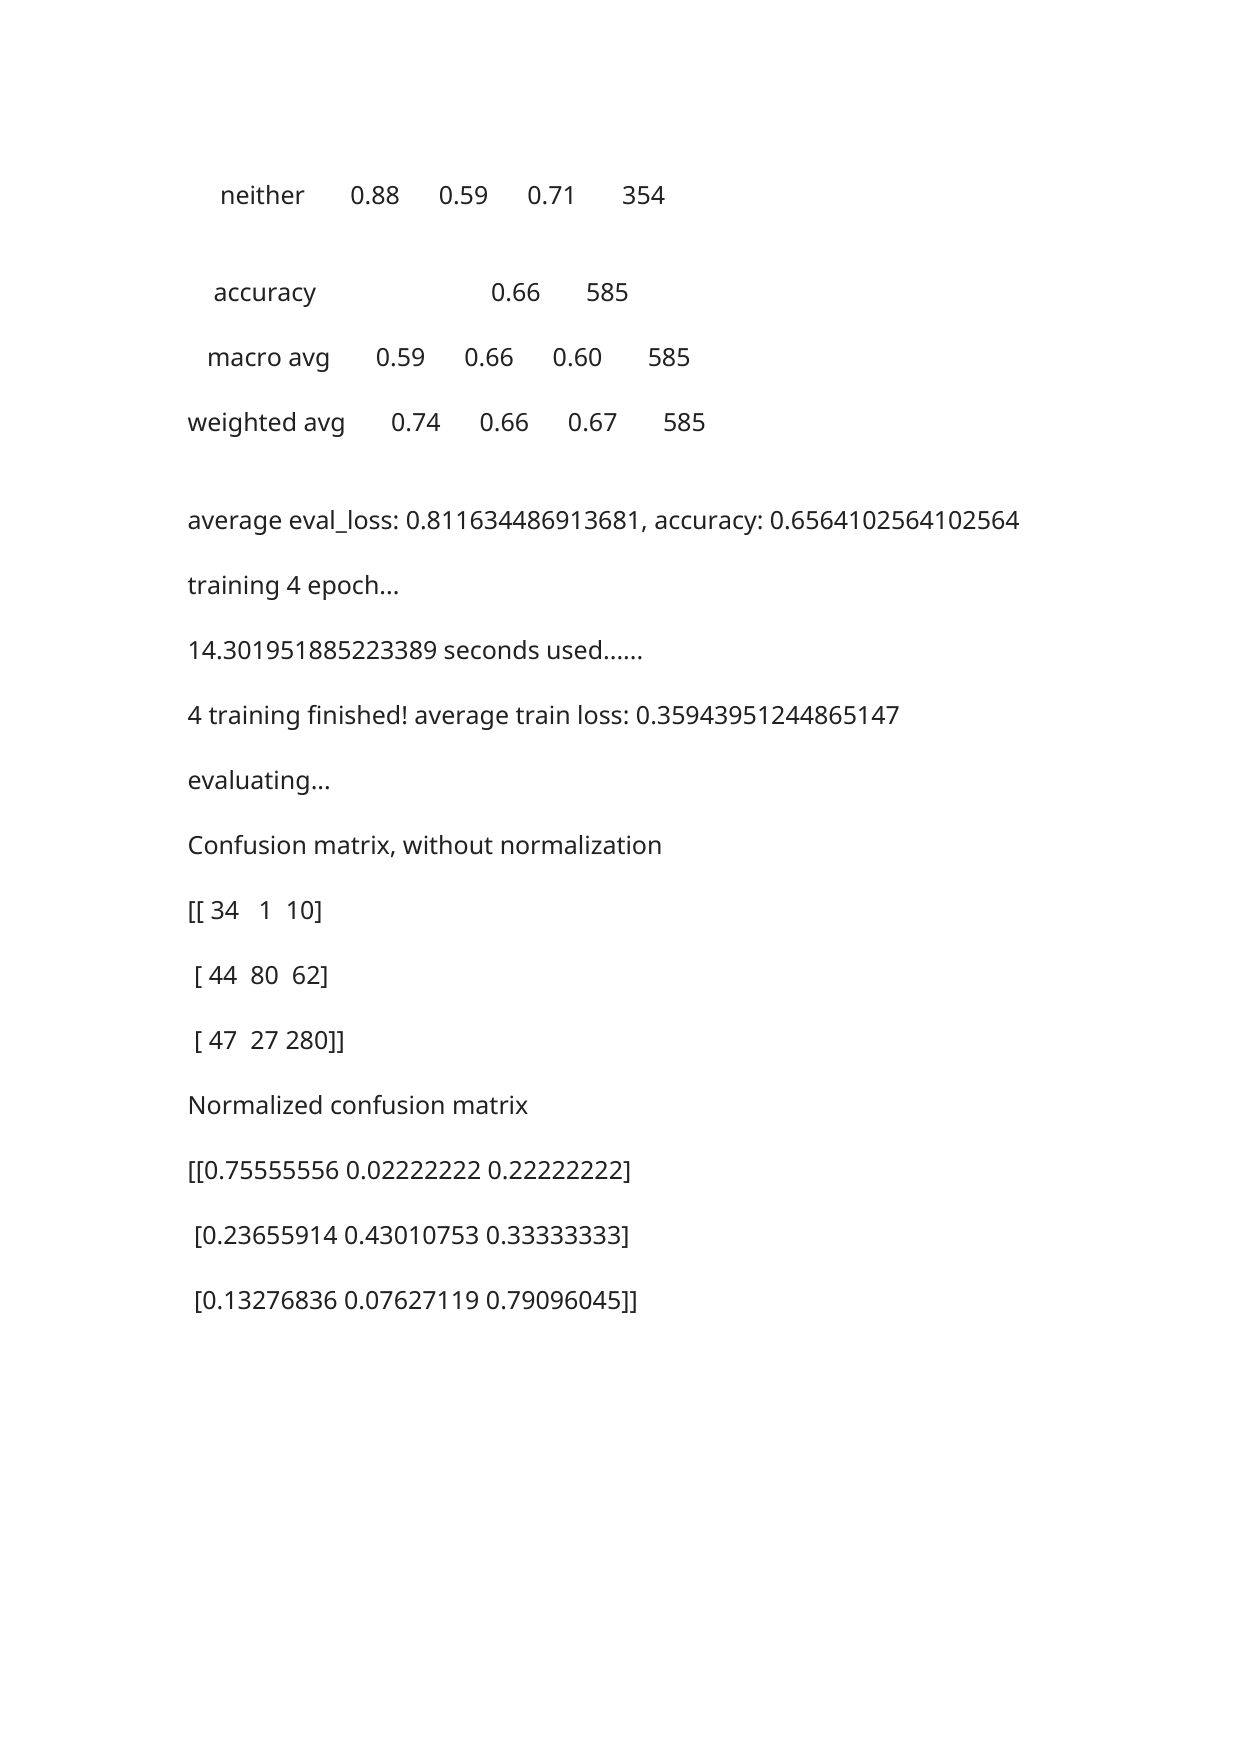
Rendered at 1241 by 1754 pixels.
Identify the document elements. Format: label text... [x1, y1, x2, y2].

text [[ 34 1 10] [187, 877, 1053, 942]
text 4 training finished! average train loss: 0.35943951244865147 [187, 682, 1053, 747]
text [0.23655914 0.43010753 0.33333333] [187, 1202, 1053, 1267]
text [ 47 27 280]] [187, 1007, 1053, 1072]
text weighted avg 0.74 0.66 0.67 585 [187, 389, 1053, 454]
text [ 44 80 62] [187, 942, 1053, 1007]
text training 4 epoch... [187, 552, 1053, 617]
text evaluating... [187, 747, 1053, 812]
text [[0.75555556 0.02222222 0.22222222] [187, 1137, 1053, 1202]
text neither 0.88 0.59 0.71 354 [187, 162, 1053, 227]
text accuracy 0.66 585 [187, 259, 1053, 324]
text Confusion matrix, without normalization [187, 812, 1053, 877]
text average eval_loss: 0.811634486913681, accuracy: 0.6564102564102564 [187, 487, 1053, 552]
text [0.13276836 0.07627119 0.79096045]] [187, 1267, 1053, 1332]
text Normalized confusion matrix [187, 1072, 1053, 1137]
text macro avg 0.59 0.66 0.60 585 [187, 324, 1053, 389]
text 14.301951885223389 seconds used...... [187, 617, 1053, 682]
